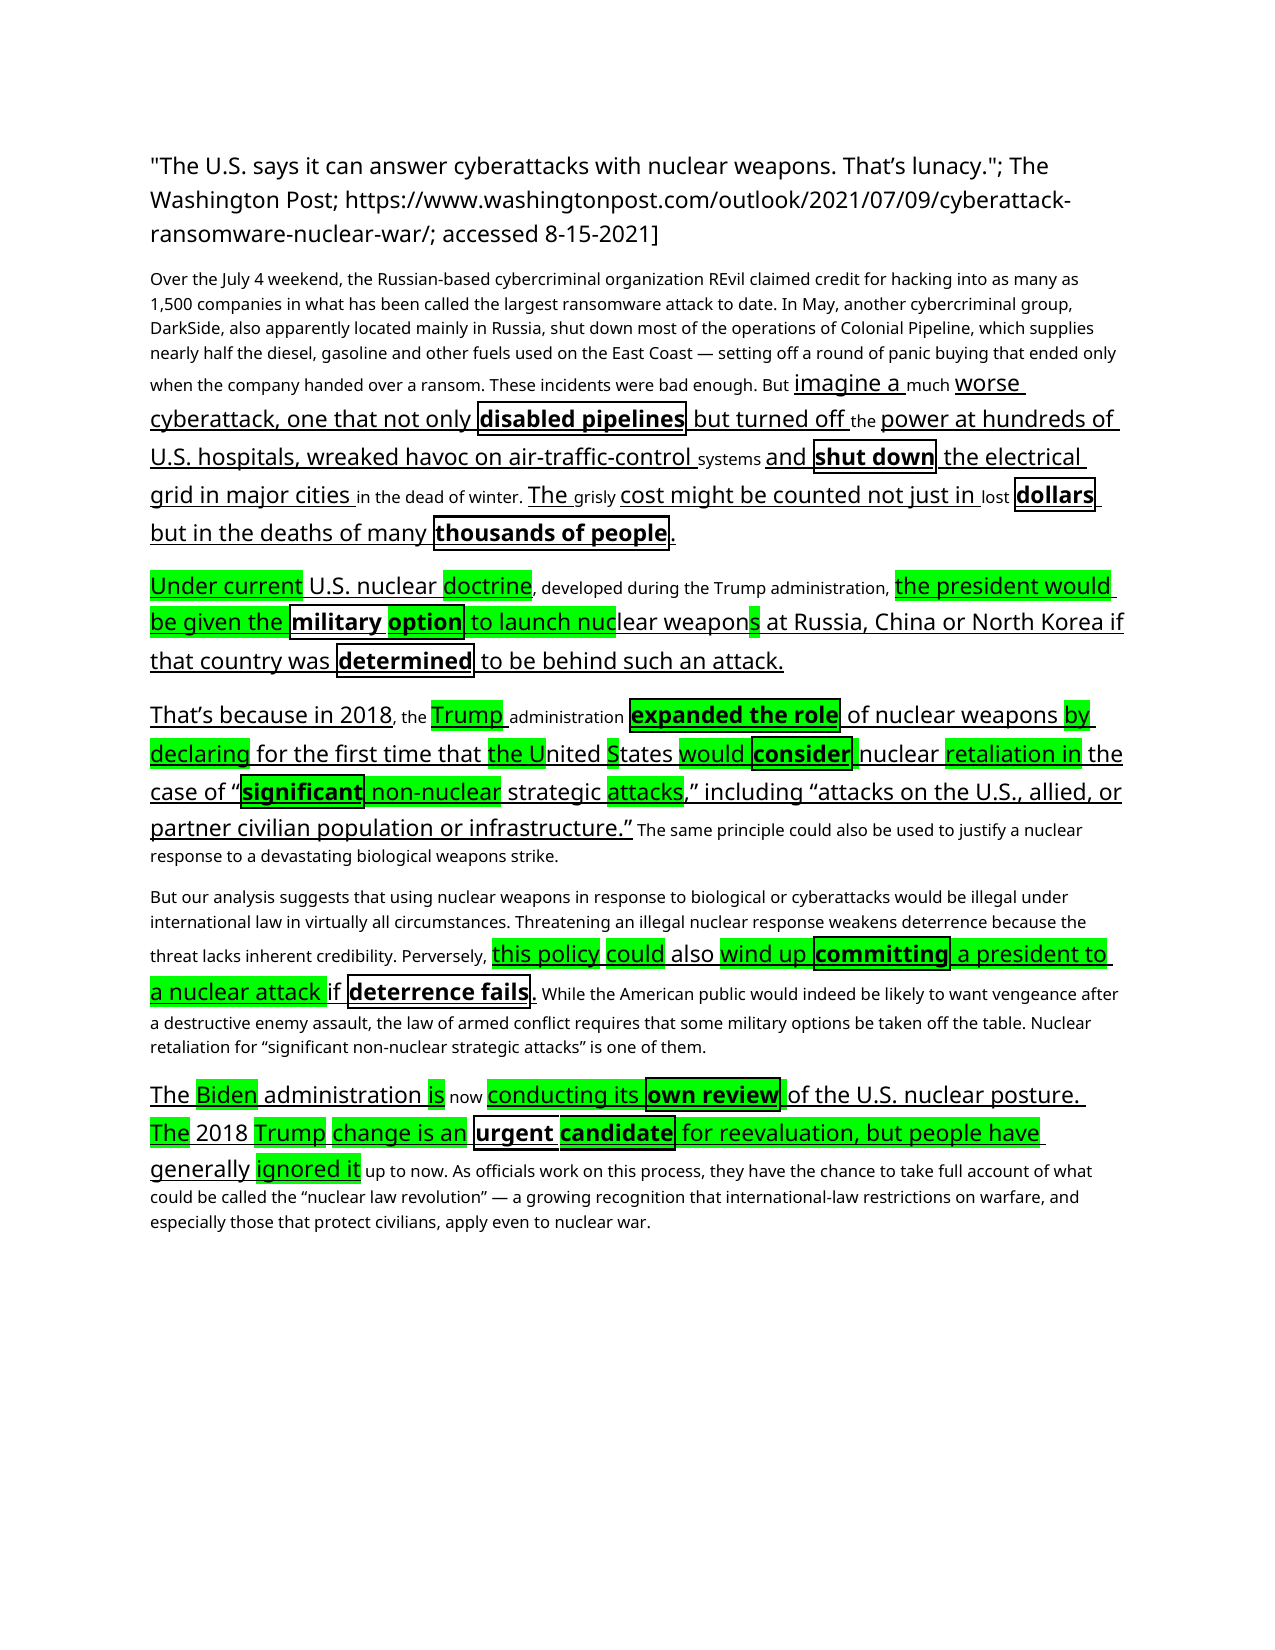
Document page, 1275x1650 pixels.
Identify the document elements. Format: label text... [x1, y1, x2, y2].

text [150, 150, 1125, 249]
text The Biden administration is now conducting its own review of the U.S. nuclear posture. The 2018 Trump change is an urgent candidate for reevaluation, but people have generally ignored it up to now. As officials work on this process, they have the chance to take full account of what could be called the “nuclear law revolution” — a growing recognition that international-law restrictions on warfare, and especially those that protect civilians, apply even to nuclear war. [150, 1077, 1125, 1233]
text Over the July 4 weekend, the Russian-based cybercriminal organization REvil claimed credit for hacking into as many as 1,500 companies in what has been called the largest ransomware attack to date. In May, another cybercriminal group, DarkSide, also apparently located mainly in Russia, shut down most of the operations of Colonial Pipeline, which supplies nearly half the diesel, gasoline and other fuels used on the East Coast — setting off a round of panic buying that ended only when the company handed over a ransom. These incidents were bad enough. But imagine a much worse cyberattack, one that not only disabled pipelines but turned off the power at hundreds of U.S. hospitals, wreaked havoc on air-traffic-control systems and shut down the electrical grid in major cities in the dead of winter. The grisly cost might be counted not just in lost dollars but in the deaths of many thousands of people. [150, 268, 1125, 551]
text That’s because in 2018, the Trump administration expanded the role of nuclear weapons by declaring for the first time that the United States would consider nuclear retaliation in the case of “significant non-nuclear strategic attacks,” including “attacks on the U.S., allied, or partner civilian population or infrastructure.” The same principle could also be used to justify a nuclear response to a devastating biological weapons strike. [150, 697, 1125, 867]
text But our analysis suggests that using nuclear weapons in response to biological or cyberattacks would be illegal under international law in virtually all circumstances. Threatening an illegal nuclear response weakens deterrence because the threat lacks inherent credibility. Perversely, this policy could also wind up committing a president to a nuclear attack if deterrence fails. While the American public would indeed be likely to want vengeance after a destructive enemy assault, the law of armed conflict requires that some military options be taken off the table. Nuclear retaliation for “significant non-nuclear strategic attacks” is one of them. [150, 886, 1125, 1058]
text Under current U.S. nuclear doctrine, developed during the Trump administration, the president would be given the military option to launch nuclear weapons at Russia, China or North Korea if that country was determined to be behind such an attack. [150, 570, 1125, 678]
